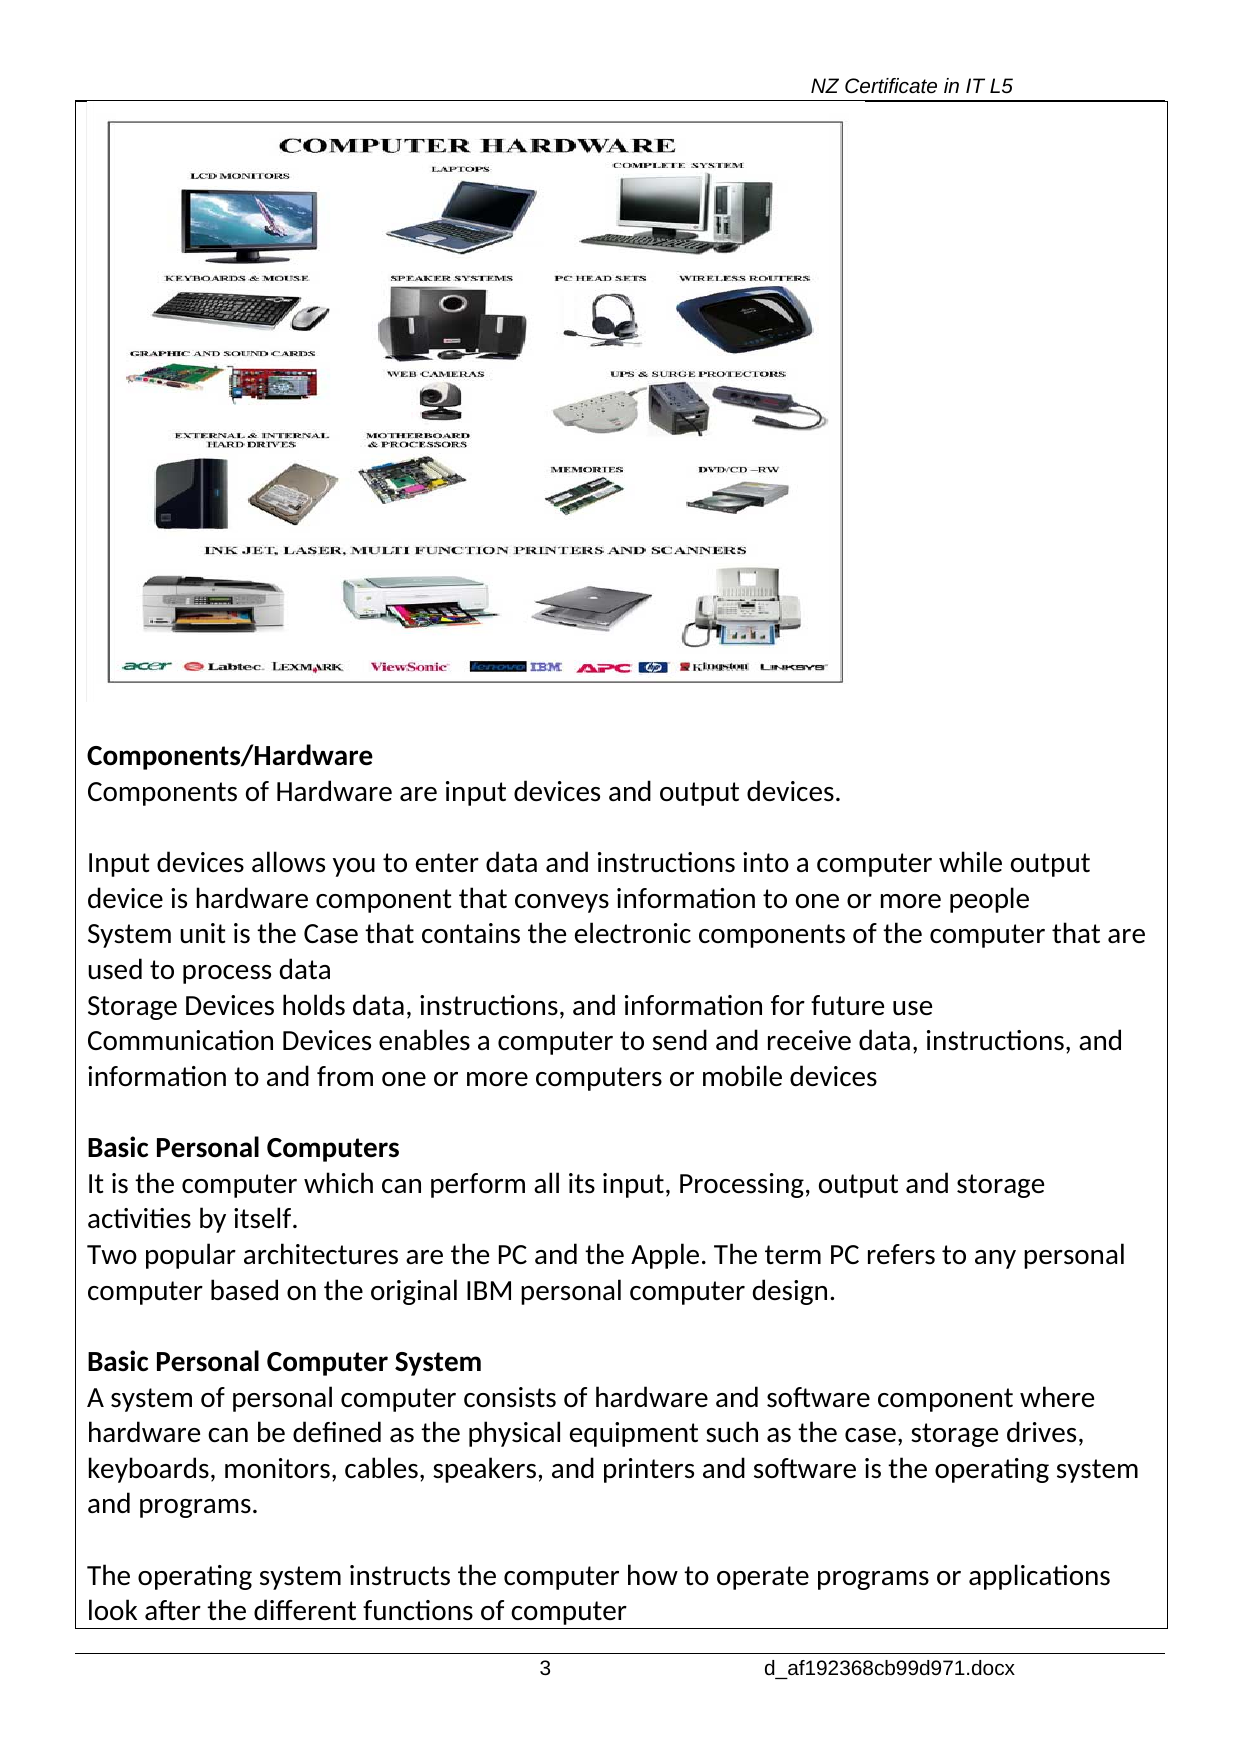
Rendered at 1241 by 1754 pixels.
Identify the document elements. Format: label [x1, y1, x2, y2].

picture [86, 101, 865, 702]
table_cell [76, 102, 1167, 1628]
